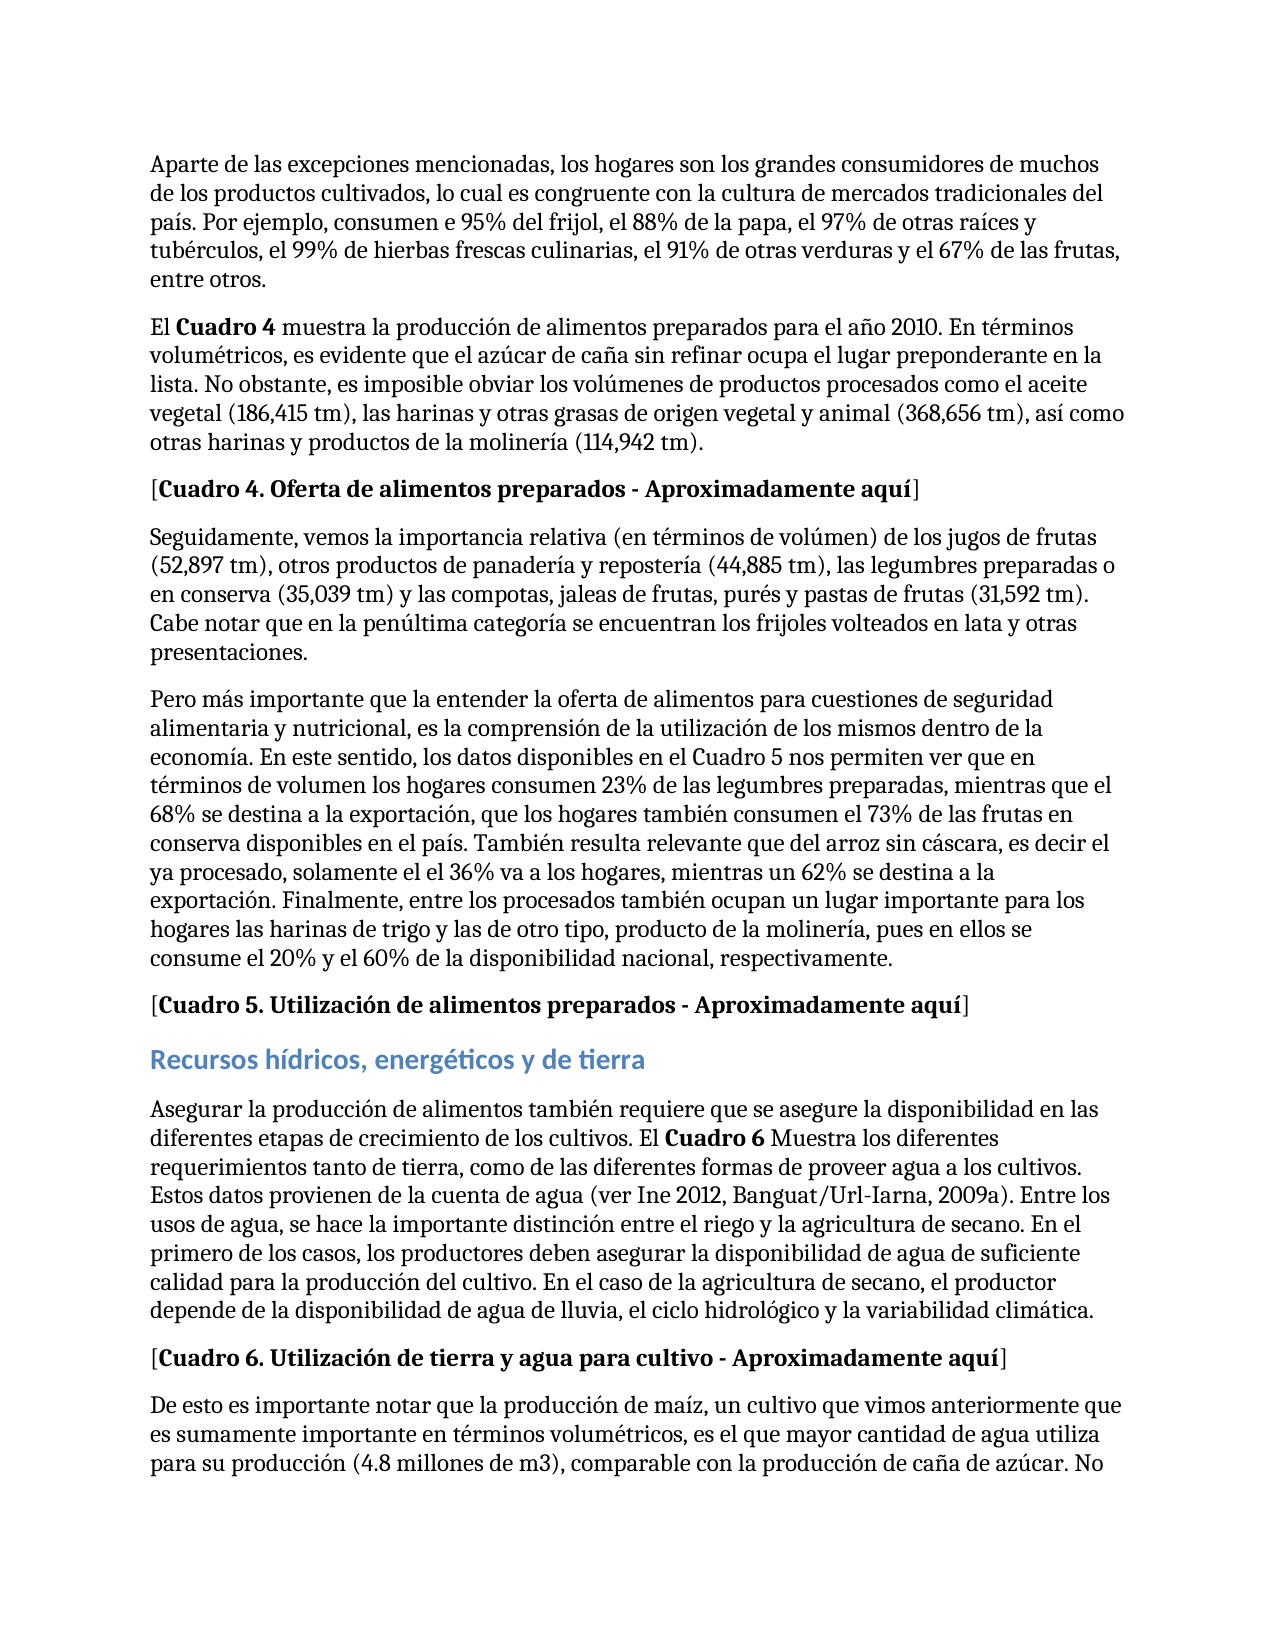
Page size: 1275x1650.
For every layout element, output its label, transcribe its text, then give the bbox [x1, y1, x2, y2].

text Aparte de las excepciones mencionadas, los hogares son los grandes consumidores de muchos de los productos cultivados, lo cual es congruente con la cultura de mercados tradicionales del país. Por ejemplo, consumen e 95% del frijol, el 88% de la papa, el 97% de otras raíces y tubérculos, el 99% de hierbas frescas culinarias, el 91% de otras verduras y el 67% de las frutas, entre otros. [150, 150, 1125, 294]
text [Cuadro 4. Oferta de alimentos preparados - Aproximadamente aquí] [150, 475, 1125, 504]
text [Cuadro 6. Utilización de tierra y agua para cultivo - Aproximadamente aquí] [150, 1344, 1125, 1373]
text Asegurar la producción de alimentos también requiere que se asegure la disponibilidad en las diferentes etapas de crecimiento de los cultivos. El Cuadro 6 Muestra los diferentes requerimientos tanto de tierra, como de las diferentes formas de proveer agua a los cultivos. Estos datos provienen de la cuenta de agua (ver Ine 2012, Banguat/Url-Iarna, 2009a). Entre los usos de agua, se hace la importante distinción entre el riego y la agricultura de secano. En el primero de los casos, los productores deben asegurar la disponibilidad de agua de suficiente calidad para la producción del cultivo. En el caso de la agricultura de secano, el productor depende de la disponibilidad de agua de lluvia, el ciclo hidrológico y la variabilidad climática. [150, 1095, 1125, 1325]
subtitle Recursos hídricos, energéticos y de tierra [150, 1041, 1125, 1076]
text Pero más importante que la entender la oferta de alimentos para cuestiones de seguridad alimentaria y nutricional, es la comprensión de la utilización de los mismos dentro de la economía. En este sentido, los datos disponibles en el Cuadro 5 nos permiten ver que en términos de volumen los hogares consumen 23% de las legumbres preparadas, mientras que el 68% se destina a la exportación, que los hogares también consumen el 73% de las frutas en conserva disponibles en el país. También resulta relevante que del arroz sin cáscara, es decir el ya procesado, solamente el el 36% va a los hogares, mientras un 62% se destina a la exportación. Finalmente, entre los procesados también ocupan un lugar importante para los hogares las harinas de trigo y las de otro tipo, producto de la molinería, pues en ellos se consume el 20% y el 60% de la disponibilidad nacional, respectivamente. [150, 685, 1125, 972]
text Seguidamente, vemos la importancia relativa (en términos de volúmen) de los jugos de frutas (52,897 tm), otros productos de panadería y repostería (44,885 tm), las legumbres preparadas o en conserva (35,039 tm) y las compotas, jaleas de frutas, purés y pastas de frutas (31,592 tm). Cabe notar que en la penúltima categoría se encuentran los frijoles volteados en lata y otras presentaciones. [150, 522, 1125, 666]
text El Cuadro 4 muestra la producción de alimentos preparados para el año 2010. En términos volumétricos, es evidente que el azúcar de caña sin refinar ocupa el lugar preponderante en la lista. No obstante, es imposible obviar los volúmenes de productos procesados como el aceite vegetal (186,415 tm), las harinas y otras grasas de origen vegetal y animal (368,656 tm), así como otras harinas y productos de la molinería (114,942 tm). [150, 312, 1125, 456]
text [Cuadro 5. Utilización de alimentos preparados - Aproximadamente aquí] [150, 991, 1125, 1020]
